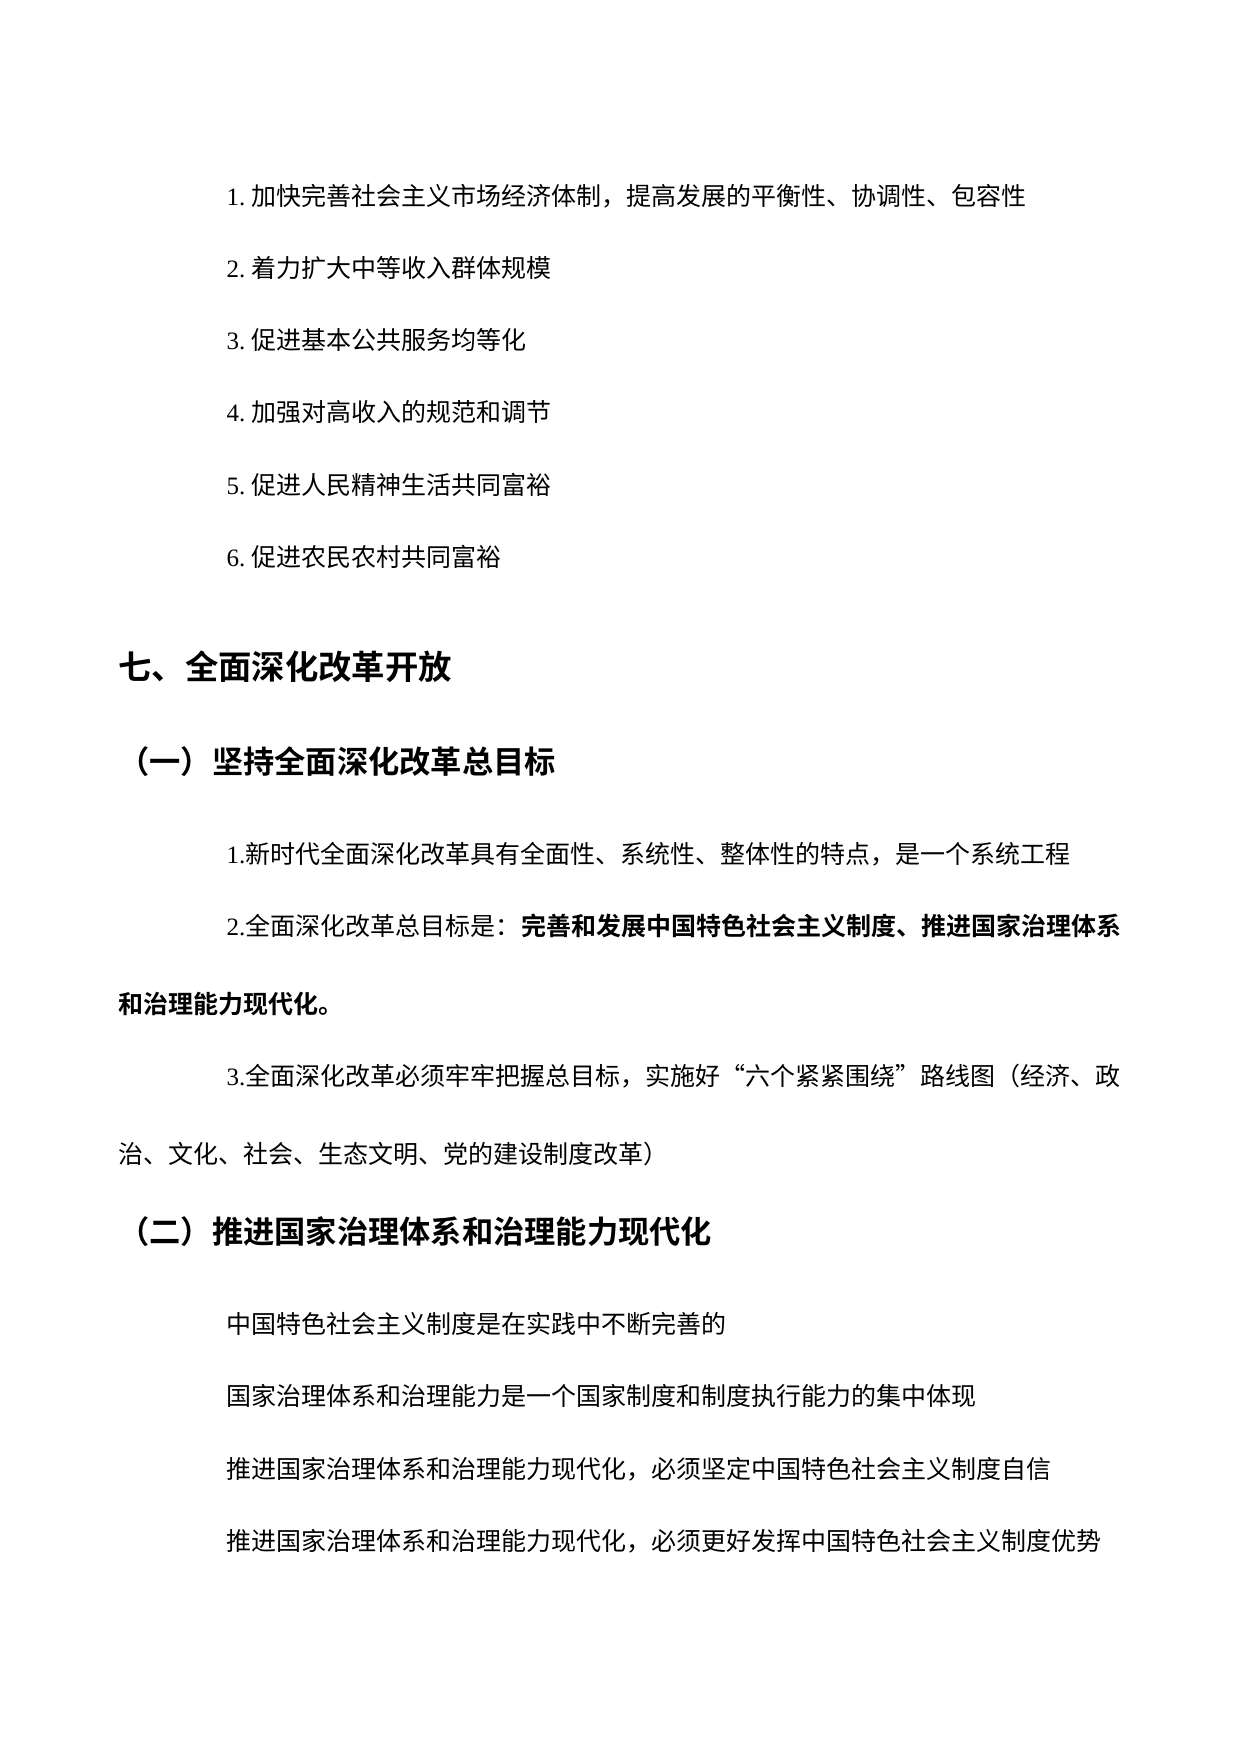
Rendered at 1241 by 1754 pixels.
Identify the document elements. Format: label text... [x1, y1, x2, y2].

text 1. 加快完善社会主义市场经济体制，提高发展的平衡性、协调性、包容性 [118, 162, 1122, 227]
text 国家治理体系和治理能力是一个国家制度和制度执行能力的集中体现 [118, 1362, 1122, 1427]
text 5. 促进人民精神生活共同富裕 [118, 451, 1122, 516]
subtitle 七、全面深化改革开放 [118, 633, 1122, 698]
text 中国特色社会主义制度是在实践中不断完善的 [118, 1290, 1122, 1355]
text 2. 着力扩大中等收入群体规模 [118, 234, 1122, 299]
text 3. 促进基本公共服务均等化 [118, 306, 1122, 371]
text 2.全面深化改革总目标是：完善和发展中国特色社会主义制度、推进国家治理体系和治理能力现代化。 [118, 892, 1122, 1035]
text 1.新时代全面深化改革具有全面性、系统性、整体性的特点，是一个系统工程 [118, 820, 1122, 885]
text 推进国家治理体系和治理能力现代化，必须更好发挥中国特色社会主义制度优势 [118, 1507, 1122, 1572]
subtitle （二）推进国家治理体系和治理能力现代化 [118, 1197, 1122, 1262]
text 推进国家治理体系和治理能力现代化，必须坚定中国特色社会主义制度自信 [118, 1435, 1122, 1500]
subtitle （一）坚持全面深化改革总目标 [118, 727, 1122, 792]
text 3.全面深化改革必须牢牢把握总目标，实施好“六个紧紧围绕”路线图（经济、政治、文化、社会、生态文明、党的建设制度改革） [118, 1042, 1122, 1185]
text 6. 促进农民农村共同富裕 [118, 523, 1122, 588]
text 4. 加强对高收入的规范和调节 [118, 378, 1122, 443]
